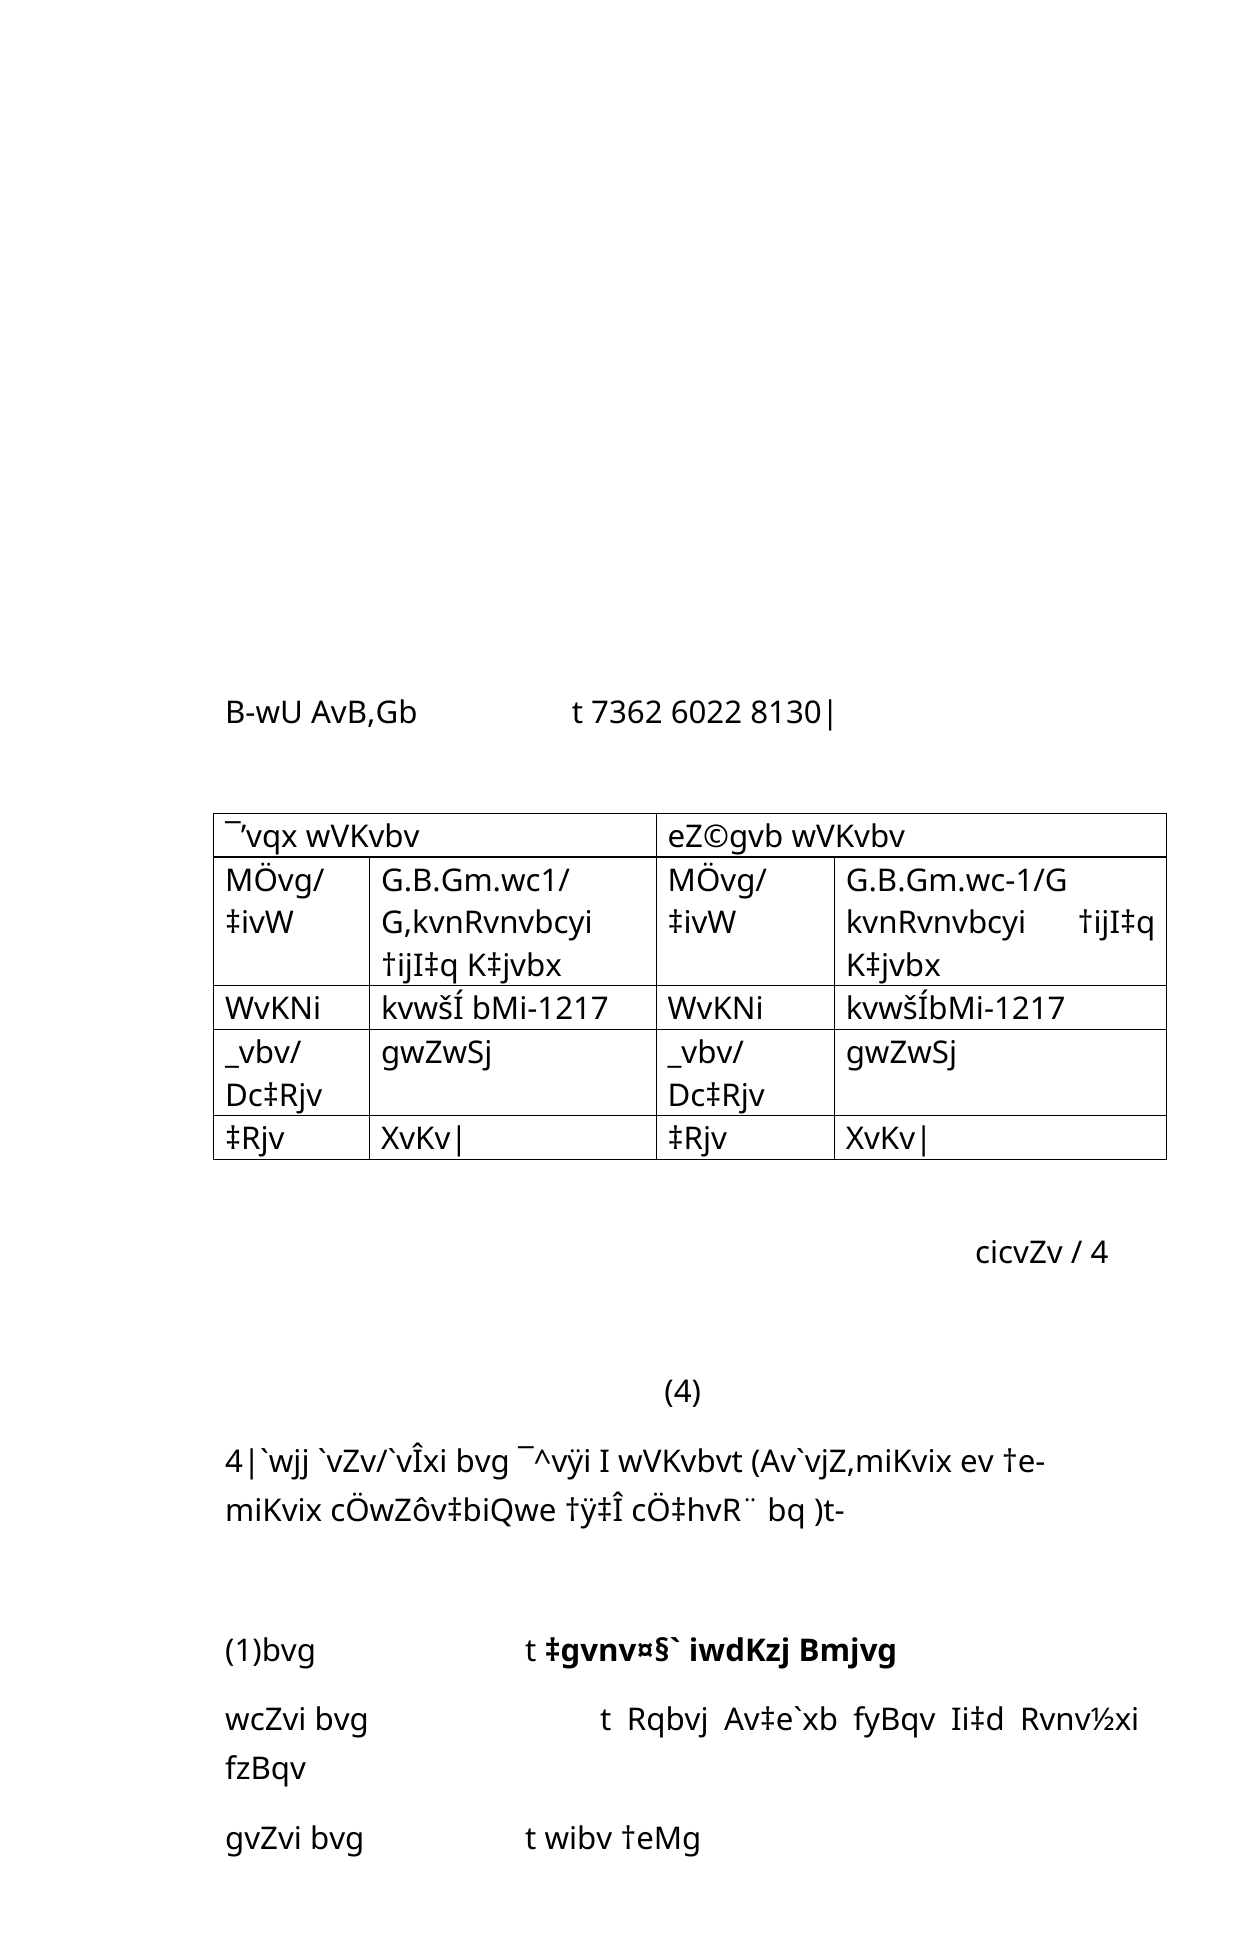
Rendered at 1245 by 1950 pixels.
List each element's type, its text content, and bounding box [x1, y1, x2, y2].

table_cell MÖvg/‡ivW [657, 858, 834, 985]
table_cell _vbv/Dc‡Rjv [214, 1030, 369, 1115]
text 4|`wjj `vZv/`vÎxi bvg ¯^vÿi I wVKvbvt (Av`vjZ,miKvix ev †e-miKvix cÖwZôv‡biQwe †ÿ‡Î cÖ‡hvR¨ bq )t- [225, 1439, 1140, 1531]
table_cell gwZwSj [835, 1030, 1166, 1115]
table_cell _vbv/Dc‡Rjv [657, 1030, 834, 1115]
table_cell G.B.Gm.wc-1/G kvnRvnvbcyi †ijI‡q K‡jvbx [835, 858, 1166, 985]
table_cell ‡Rjv [214, 1116, 369, 1159]
table_cell WvKNi [657, 986, 834, 1029]
table_cell kvwšÍ bMi-1217 [370, 986, 656, 1029]
table_cell kvwšÍbMi-1217 [835, 986, 1166, 1029]
table_header eZ©gvb wVKvbv [657, 814, 1166, 856]
table_cell G.B.Gm.wc1/G,kvnRvnvbcyi †ijI‡q K‡jvbx [370, 858, 656, 985]
table_cell WvKNi [214, 986, 369, 1029]
table_cell XvKv| [370, 1116, 656, 1159]
text cicvZv / 4 [900, 1230, 1140, 1272]
text gvZvi bvg t wibv †eMg [225, 1816, 1140, 1859]
text wcZvi bvg t Rqbvj Av‡e`xb fyBqv Ii‡d Rvnv½xi fzBqv [225, 1697, 1140, 1789]
table_cell XvKv| [835, 1116, 1166, 1159]
text B-wU AvB,Gb t 7362 6022 8130| [225, 690, 1140, 733]
table_cell gwZwSj [370, 1030, 656, 1115]
text (4) [225, 1369, 1140, 1412]
table_cell ‡Rjv [657, 1116, 834, 1159]
text (1)bvg t ‡gvnv¤§` iwdKzj Bmjvg [225, 1628, 1140, 1670]
table_header ¯’vqx wVKvbv [214, 814, 656, 856]
table_cell MÖvg/‡ivW [214, 858, 369, 985]
